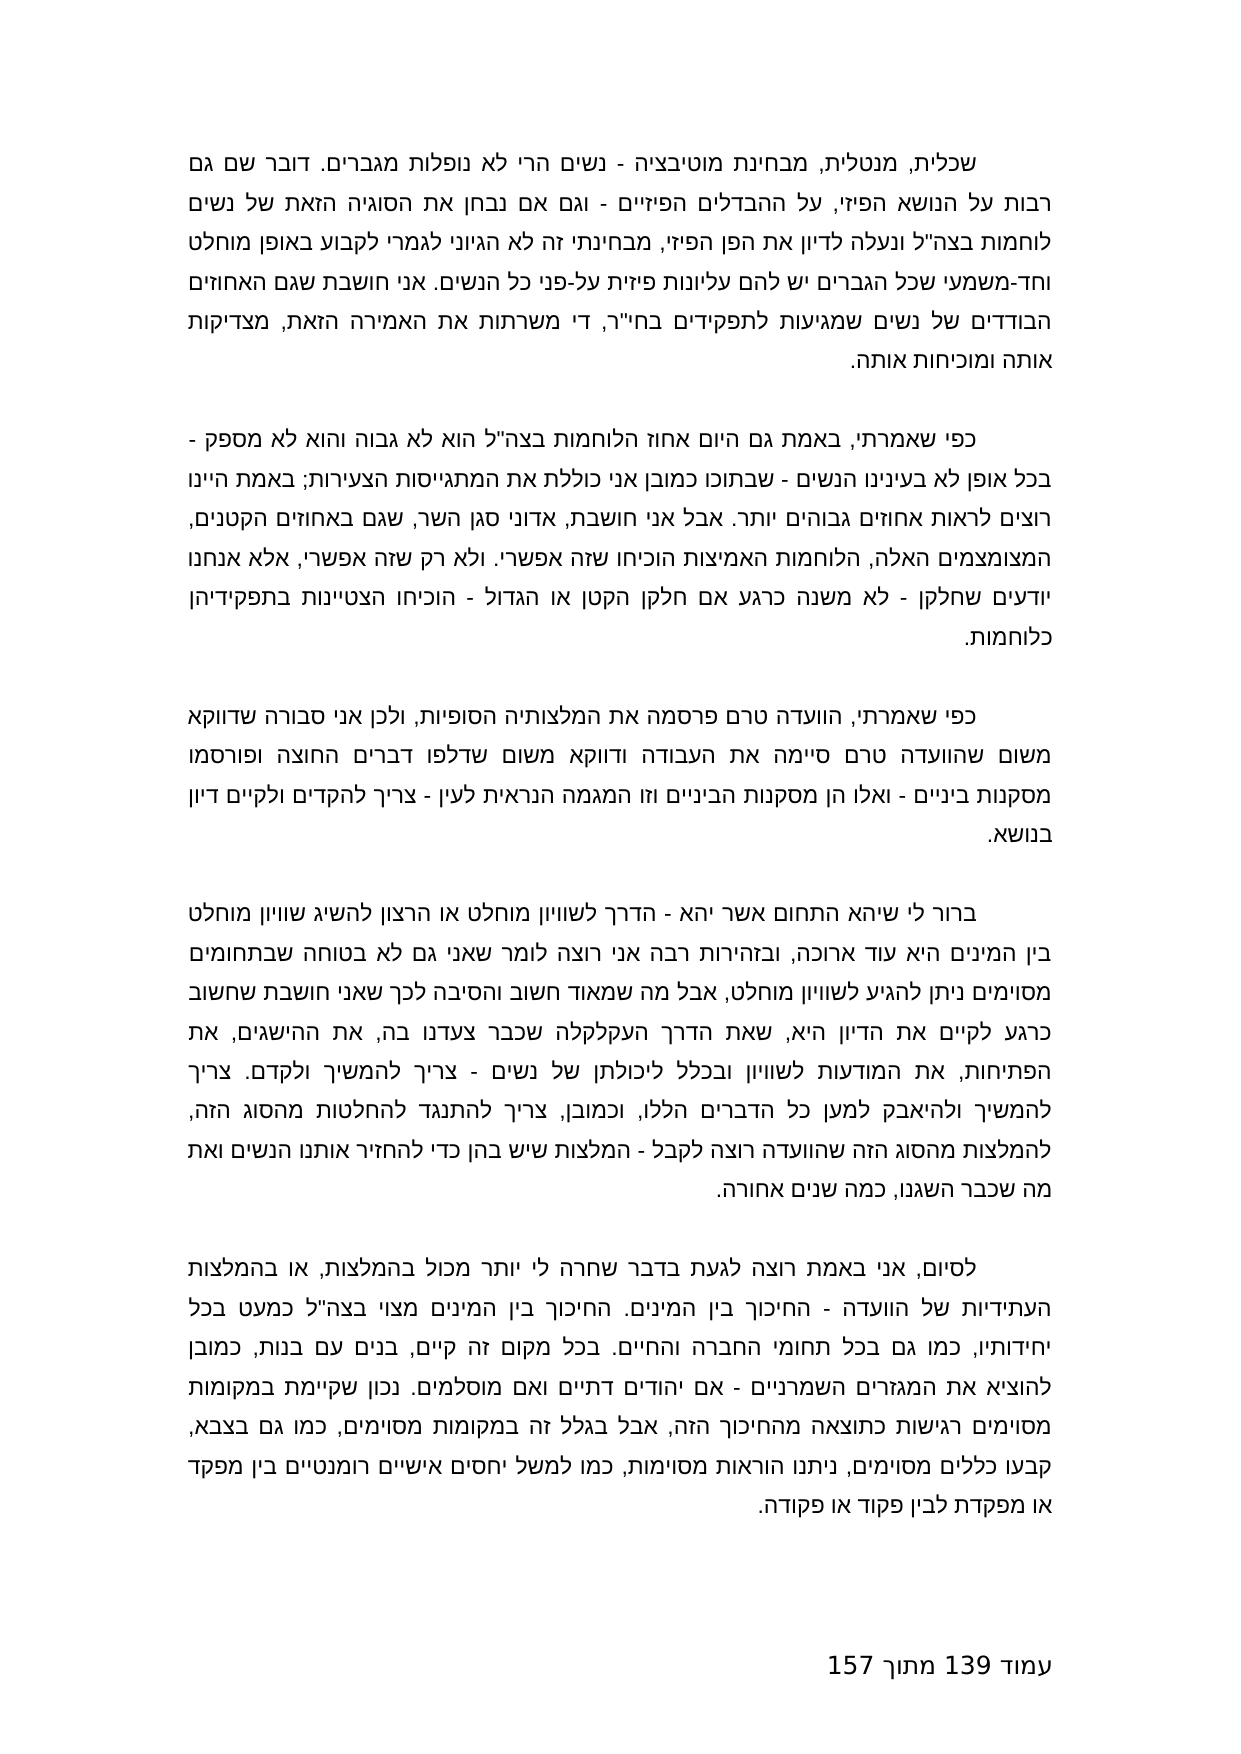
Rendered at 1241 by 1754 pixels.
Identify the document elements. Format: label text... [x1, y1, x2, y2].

text ברור לי שיהא התחום אשר יהא - הדרך לשוויון מוחלט או הרצון להשיג שוויון מוחלט בין המינים היא עוד ארוכה, ובזהירות רבה אני רוצה לומר שאני גם לא בטוחה שבתחומים מסוימים ניתן להגיע לשוויון מוחלט, אבל מה שמאוד חשוב והסיבה לכך שאני חושבת שחשוב כרגע לקיים את הדיון היא, שאת הדרך העקלקלה שכבר צעדנו בה, את ההישגים, את הפתיחות, את המודעות לשוויון ובכלל ליכולתן של נשים - צריך להמשיך ולקדם. צריך להמשיך ולהיאבק למען כל הדברים הללו, וכמובן, צריך להתנגד להחלטות מהסוג הזה, להמלצות מהסוג הזה שהוועדה רוצה לקבל - המלצות שיש בהן כדי להחזיר אותנו הנשים ואת מה שכבר השגנו, כמה שנים אחורה. [187, 900, 1053, 1203]
text שכלית, מנטלית, מבחינת מוטיבציה - נשים הרי לא נופלות מגברים. דובר שם גם רבות על הנושא הפיזי, על ההבדלים הפיזיים - וגם אם נבחן את הסוגיה הזאת של נשים לוחמות בצה"ל ונעלה לדיון את הפן הפיזי, מבחינתי זה לא הגיוני לגמרי לקבוע באופן מוחלט וחד-משמעי שכל הגברים יש להם עליונות פיזית על-פני כל הנשים. אני חושבת שגם האחוזים הבודדים של נשים שמגיעות לתפקידים בחי"ר, די משרתות את האמירה הזאת, מצדיקות אותה ומוכיחות אותה. [187, 150, 1053, 374]
text כפי שאמרתי, באמת גם היום אחוז הלוחמות בצה"ל הוא לא גבוה והוא לא מספק - בכל אופן לא בעינינו הנשים - שבתוכו כמובן אני כוללת את המתגייסות הצעירות; באמת היינו רוצים לראות אחוזים גבוהים יותר. אבל אני חושבת, אדוני סגן השר, שגם באחוזים הקטנים, המצומצמים האלה, הלוחמות האמיצות הוכיחו שזה אפשרי. ולא רק שזה אפשרי, אלא אנחנו יודעים שחלקן - לא משנה כרגע אם חלקן הקטן או הגדול - הוכיחו הצטיינות בתפקידיהן כלוחמות. [187, 426, 1053, 650]
text כפי שאמרתי, הוועדה טרם פרסמה את המלצותיה הסופיות, ולכן אני סבורה שדווקא משום שהוועדה טרם סיימה את העבודה ודווקא משום שדלפו דברים החוצה ופורסמו מסקנות ביניים - ואלו הן מסקנות הביניים וזו המגמה הנראית לעין - צריך להקדים ולקיים דיון בנושא. [187, 703, 1053, 847]
text לסיום, אני באמת רוצה לגעת בדבר שחרה לי יותר מכול בהמלצות, או בהמלצות העתידיות של הוועדה - החיכוך בין המינים. החיכוך בין המינים מצוי בצה"ל כמעט בכל יחידותיו, כמו גם בכל תחומי החברה והחיים. בכל מקום זה קיים, בנים עם בנות, כמובן להוציא את המגזרים השמרניים - אם יהודים דתיים ואם מוסלמים. נכון שקיימת במקומות מסוימים רגישות כתוצאה מהחיכוך הזה, אבל בגלל זה במקומות מסוימים, כמו גם בצבא, קבעו כללים מסוימים, ניתנו הוראות מסוימות, כמו למשל יחסים אישיים רומנטיים בין מפקד או מפקדת לבין פקוד או פקודה. [187, 1255, 1053, 1519]
